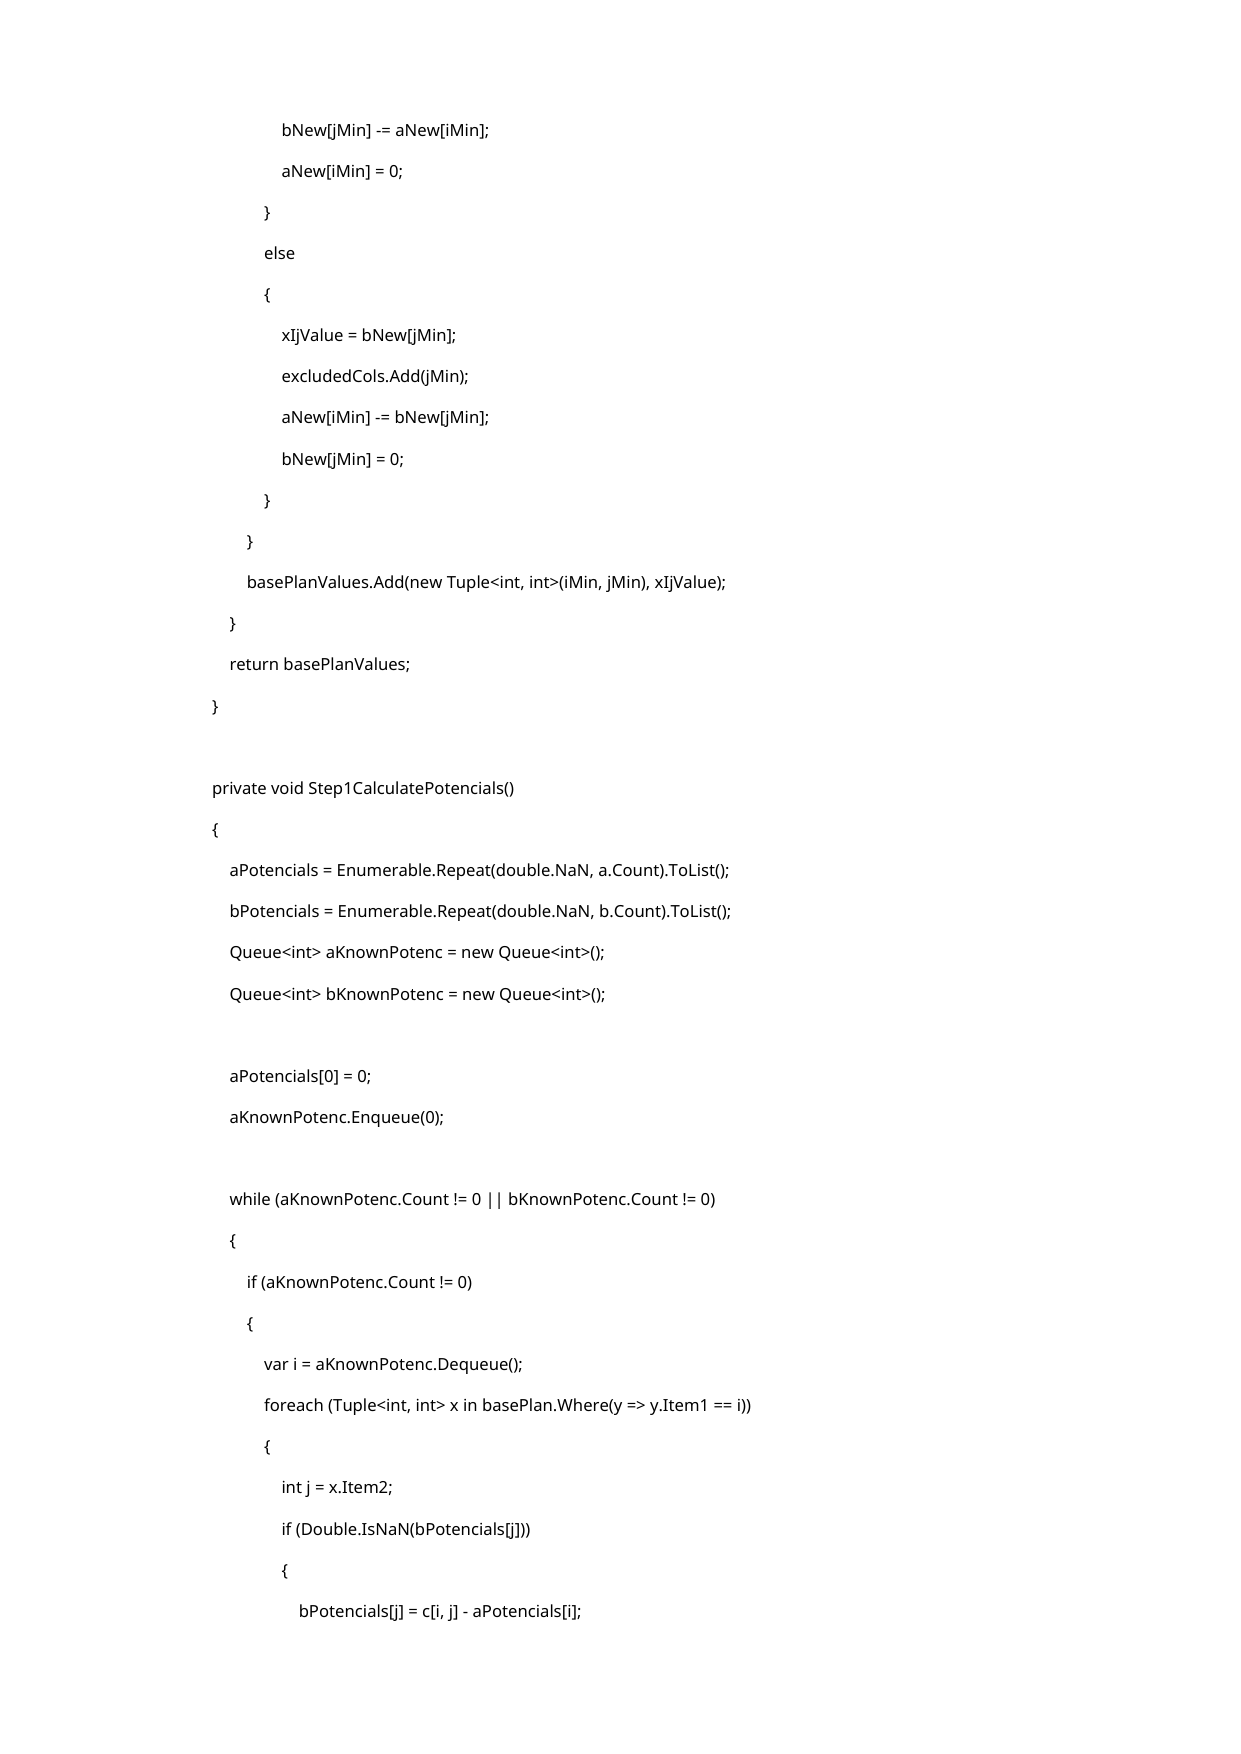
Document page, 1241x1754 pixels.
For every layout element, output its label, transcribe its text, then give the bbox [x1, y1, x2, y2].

text bNew[jMin] -= aNew[iMin]; [177, 118, 1152, 141]
text while (aKnownPotenc.Count != 0 || bKnownPotenc.Count != 0) [177, 1188, 1152, 1211]
text aPotencials[0] = 0; [177, 1064, 1152, 1087]
text foreach (Tuple<int, int> x in basePlan.Where(y => y.Item1 == i)) [177, 1394, 1152, 1416]
text if (Double.IsNaN(bPotencials[j])) [177, 1517, 1152, 1540]
text bNew[jMin] = 0; [177, 447, 1152, 470]
text aPotencials = Enumerable.Repeat(double.NaN, a.Count).ToList(); [177, 859, 1152, 881]
text Queue<int> aKnownPotenc = new Queue<int>(); [177, 941, 1152, 964]
text } [177, 200, 1152, 223]
text } [177, 529, 1152, 552]
text return basePlanValues; [177, 653, 1152, 676]
text { [177, 1435, 1152, 1457]
text excludedCols.Add(jMin); [177, 365, 1152, 388]
text aNew[iMin] -= bNew[jMin]; [177, 406, 1152, 429]
text else [177, 242, 1152, 264]
text } [177, 488, 1152, 511]
text var i = aKnownPotenc.Dequeue(); [177, 1352, 1152, 1375]
text aNew[iMin] = 0; [177, 159, 1152, 182]
text if (aKnownPotenc.Count != 0) [177, 1270, 1152, 1293]
text { [177, 283, 1152, 305]
text bPotencials = Enumerable.Repeat(double.NaN, b.Count).ToList(); [177, 900, 1152, 923]
text } [177, 612, 1152, 634]
text int j = x.Item2; [177, 1476, 1152, 1499]
text { [177, 818, 1152, 840]
text private void Step1CalculatePotencials() [177, 776, 1152, 799]
text bPotencials[j] = c[i, j] - aPotencials[i]; [177, 1599, 1152, 1622]
text Queue<int> bKnownPotenc = new Queue<int>(); [177, 982, 1152, 1005]
text } [177, 694, 1152, 717]
text xIjValue = bNew[jMin]; [177, 324, 1152, 347]
text basePlanValues.Add(new Tuple<int, int>(iMin, jMin), xIjValue); [177, 571, 1152, 593]
text { [177, 1229, 1152, 1252]
text { [177, 1558, 1152, 1581]
text { [177, 1311, 1152, 1334]
text aKnownPotenc.Enqueue(0); [177, 1106, 1152, 1128]
